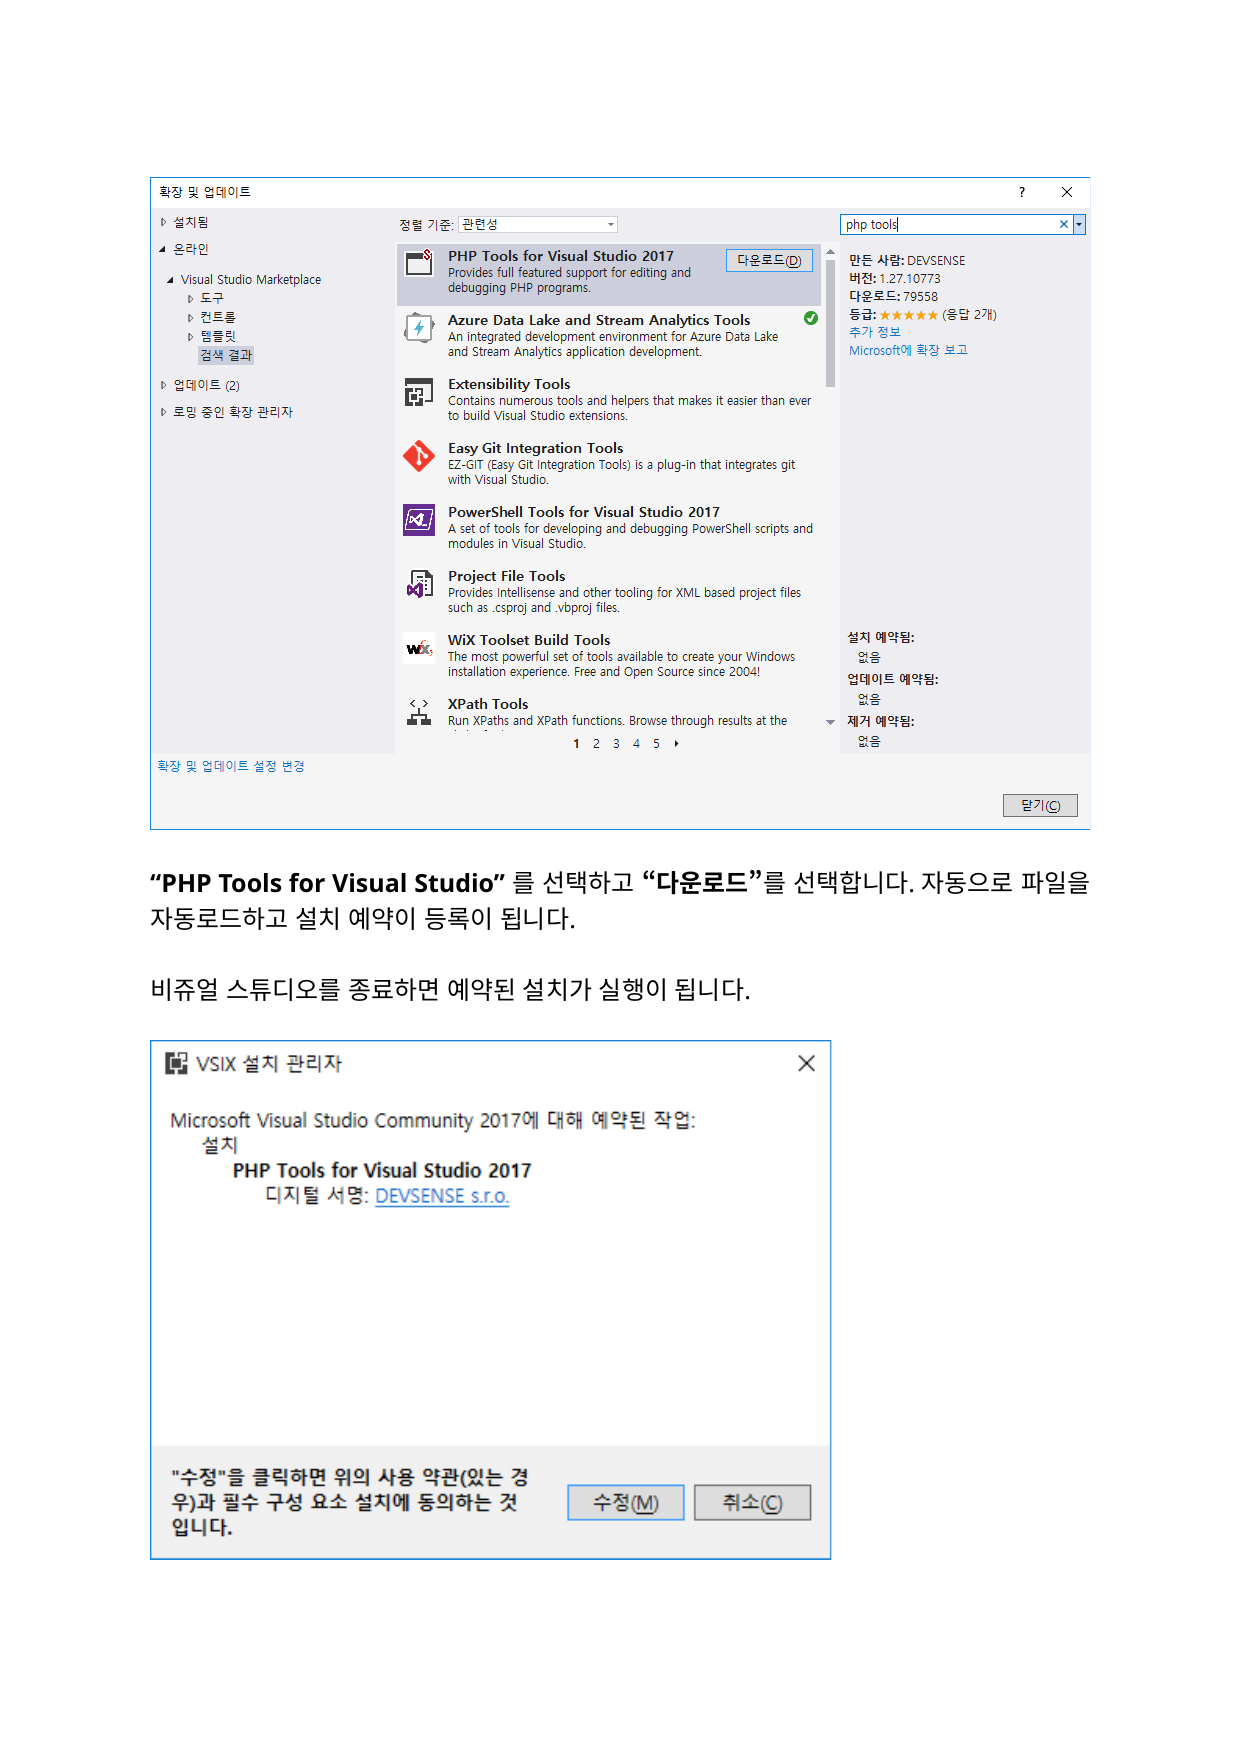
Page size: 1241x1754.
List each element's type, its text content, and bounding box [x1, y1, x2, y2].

picture [150, 1040, 832, 1560]
text 비쥬얼 스튜디오를 종료하면 예약된 설치가 실행이 됩니다. [150, 970, 1090, 1007]
picture [150, 177, 1091, 830]
text “PHP Tools for Visual Studio” 를 선택하고 “다운로드”를 선택합니다. 자동으로 파일을 자동로드하고 설치 예약이 등록이 됩니다. [150, 864, 1090, 936]
